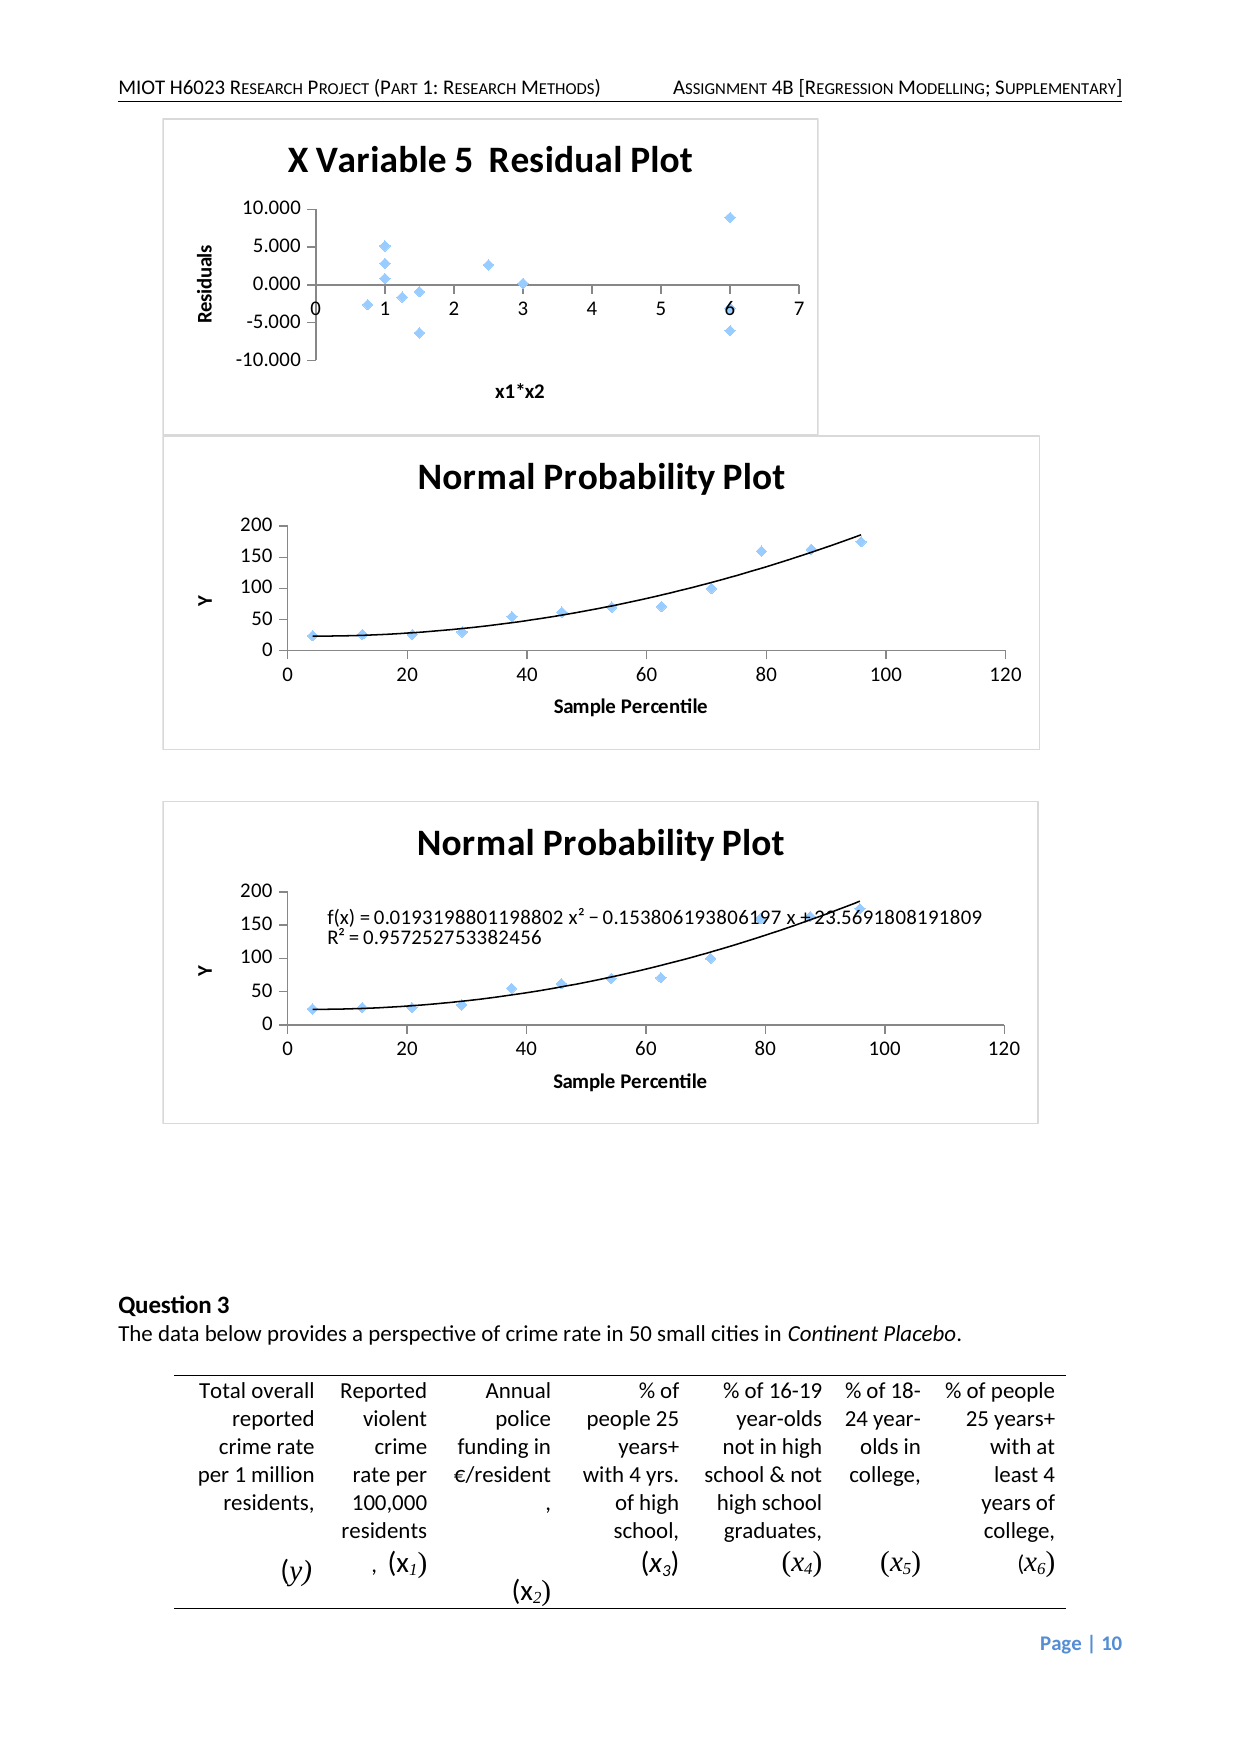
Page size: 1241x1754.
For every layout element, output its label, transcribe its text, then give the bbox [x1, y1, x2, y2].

table_header Reported violent crime rate per 100,000 residents, (x1) [326, 1376, 438, 1608]
table_header % of people 25 years+ with 4 yrs. of high school, (x3) [562, 1376, 690, 1608]
table_header Annual police funding in €/resident, (x2) [438, 1376, 562, 1608]
text The data below provides a perspective of crime rate in 50 small cities in Continent Placebo. [118, 1319, 1122, 1347]
table_header % of 18- 24 year-olds in college, (x5) [833, 1376, 932, 1608]
text Question 3 [118, 1289, 1122, 1319]
table_header % of 16-19 year-olds not in high school & not high school graduates, (x4) [690, 1376, 833, 1608]
table_header % of people 25 years+ with at least 4 years of college, (x6) [932, 1376, 1066, 1608]
table_header Total overall reported crime rate per 1 million residents, (y) [174, 1376, 326, 1608]
